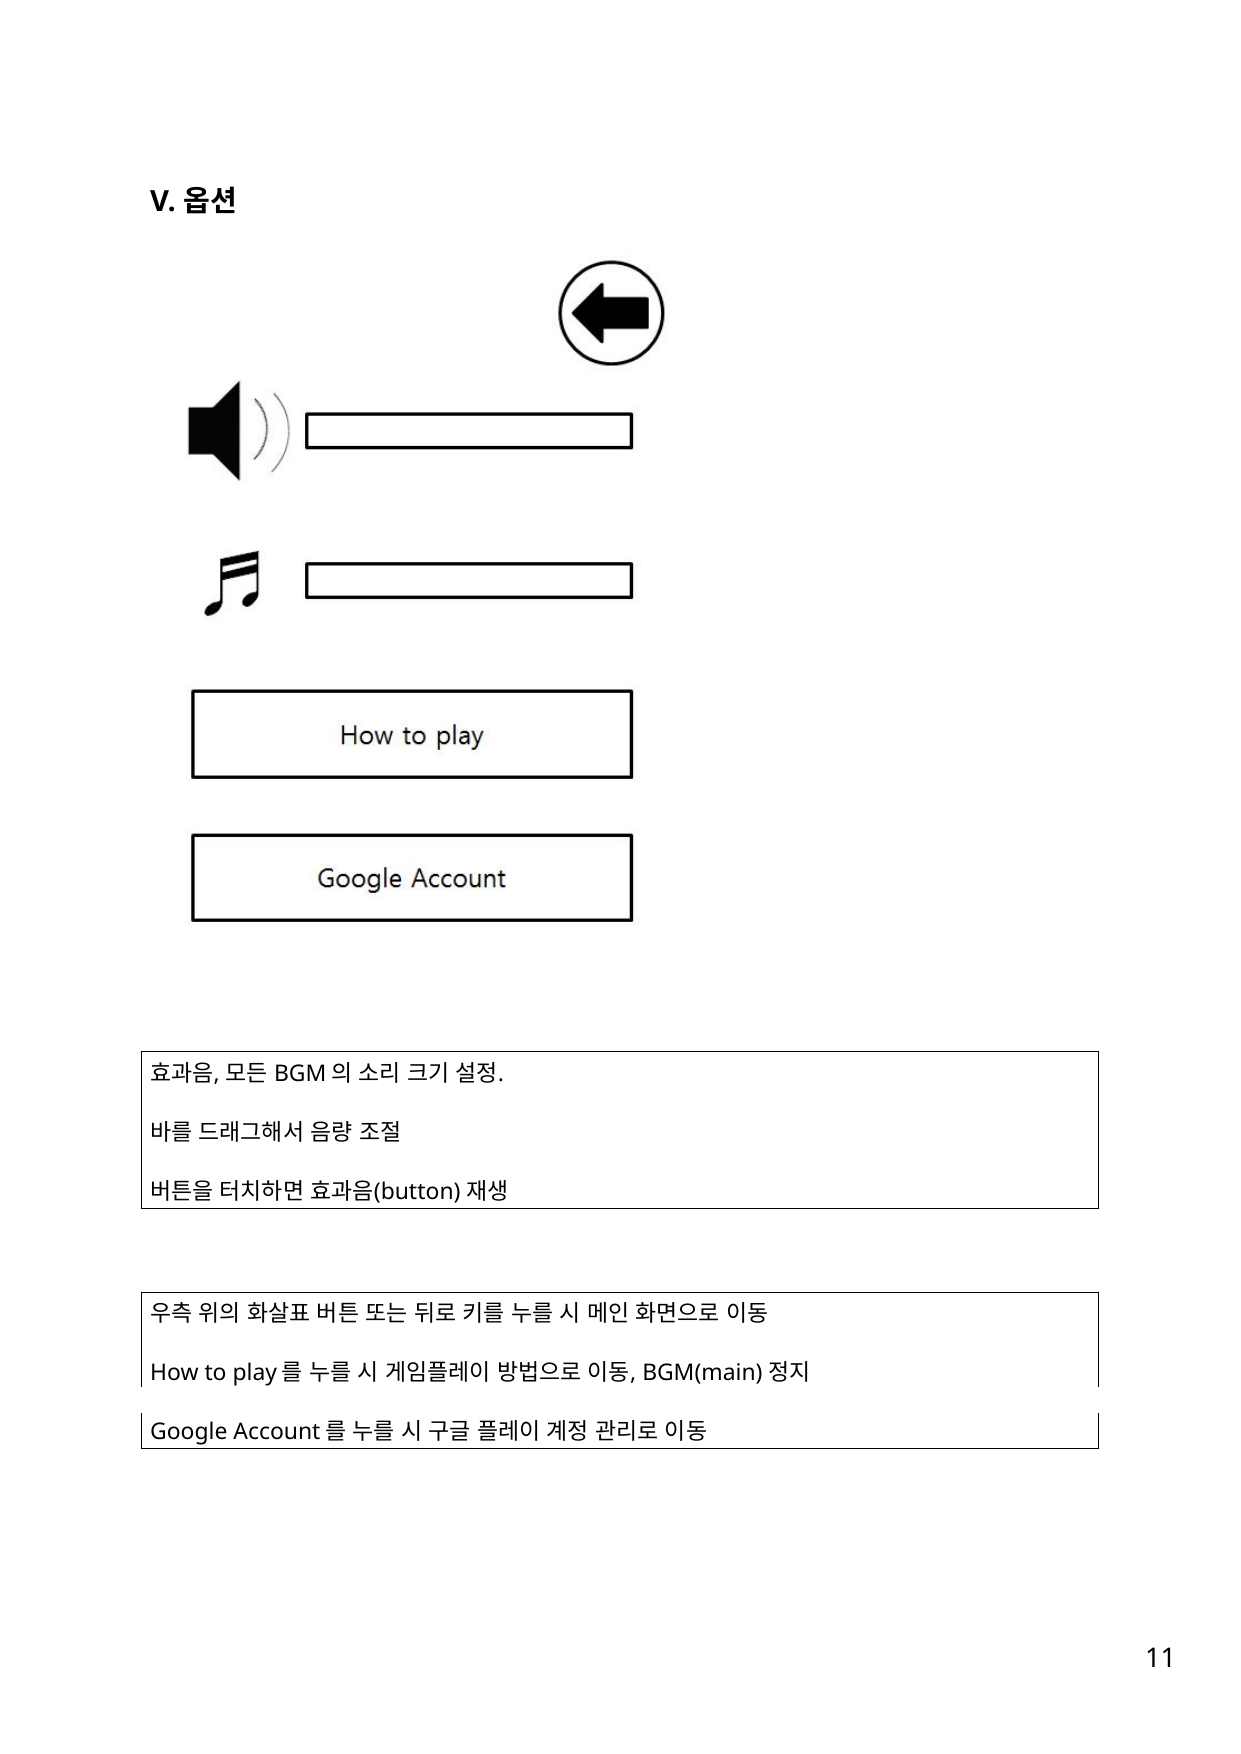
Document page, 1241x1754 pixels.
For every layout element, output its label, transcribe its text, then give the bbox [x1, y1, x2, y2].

subtitle V. 옵션 [150, 177, 1090, 219]
text 우측 위의 화살표 버튼 또는 뒤로 키를 누를 시 메인 화면으로 이동 [142, 1293, 1098, 1328]
text 효과음, 모든 BGM의 소리 크기 설정. [142, 1052, 1098, 1088]
text 버튼을 터치하면 효과음(button) 재생 [142, 1169, 1098, 1208]
text Google Account를 누를 시 구글 플레이 계정 관리로 이동 [142, 1413, 1098, 1448]
text How to play를 누를 시 게임플레이 방법으로 이동, BGM(main) 정지 [142, 1351, 1098, 1387]
picture [150, 246, 670, 1027]
text 바를 드래그해서 음량 조절 [142, 1110, 1098, 1147]
